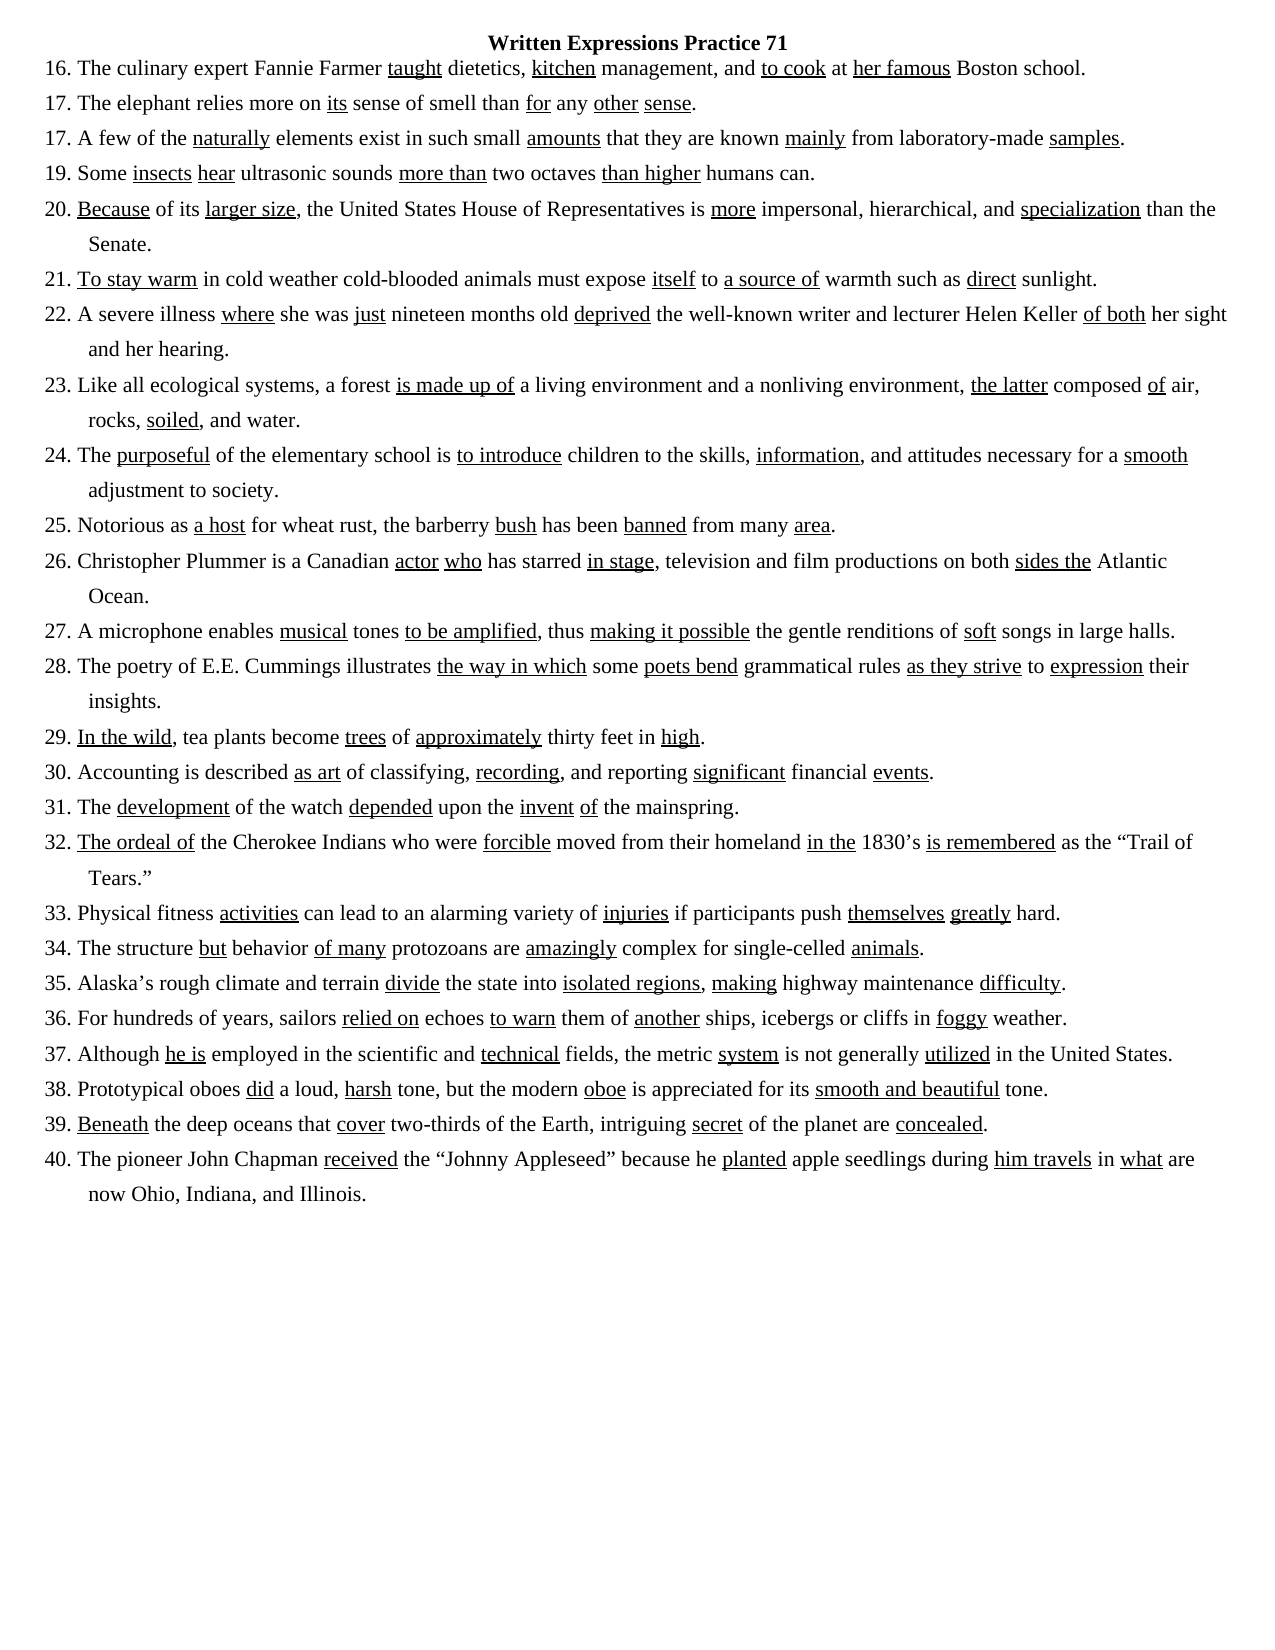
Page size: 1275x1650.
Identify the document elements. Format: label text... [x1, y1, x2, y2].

text 33. Physical fitness activities can lead to an alarming variety of injuries if participants push themselves greatly hard. [44, 900, 1231, 925]
text 20. Because of its larger size, the United States House of Representatives is more impersonal, hierarchical, and specialization than the Senate. [44, 196, 1231, 256]
text 38. Prototypical oboes did a loud, harsh tone, but the modern oboe is appreciated for its smooth and beautiful tone. [44, 1076, 1231, 1101]
text 27. A microphone enables musical tones to be amplified, thus making it possible the gentle renditions of soft songs in large halls. [44, 618, 1231, 643]
text 35. Alaska’s rough climate and terrain divide the state into isolated regions, making highway maintenance difficulty. [44, 970, 1231, 995]
text Written Expressions Practice 71 [44, 29, 1231, 55]
text 23. Like all ecological systems, a forest is made up of a living environment and a nonliving environment, the latter composed of air, rocks, soiled, and water. [44, 372, 1231, 432]
text 25. Notorious as a host for wheat rust, the barberry bush has been banned from many area. [44, 512, 1231, 538]
text 32. The ordeal of the Cherokee Indians who were forcible moved from their homeland in the 1830’s is remembered as the “Trail of Tears.” [44, 829, 1231, 890]
text 24. The purposeful of the elementary school is to introduce children to the skills, information, and attitudes necessary for a smooth adjustment to society. [44, 442, 1231, 502]
text 16. The culinary expert Fannie Farmer taught dietetics, kitchen management, and to cook at her famous Boston school. [44, 55, 1231, 80]
text 17. A few of the naturally elements exist in such small amounts that they are known mainly from laboratory-made samples. [44, 125, 1231, 150]
text 26. Christopher Plummer is a Canadian actor who has starred in stage, television and film productions on both sides the Atlantic Ocean. [44, 548, 1231, 608]
text 39. Beneath the deep oceans that cover two-thirds of the Earth, intriguing secret of the planet are concealed. [44, 1111, 1231, 1136]
text 28. The poetry of E.E. Cummings illustrates the way in which some poets bend grammatical rules as they strive to expression their insights. [44, 653, 1231, 714]
text 31. The development of the watch depended upon the invent of the mainspring. [44, 794, 1231, 819]
text 36. For hundreds of years, sailors relied on echoes to warn them of another ships, icebergs or cliffs in foggy weather. [44, 1005, 1231, 1031]
text 29. In the wild, tea plants become trees of approximately thirty feet in high. [44, 724, 1231, 749]
text 34. The structure but behavior of many protozoans are amazingly complex for single-celled animals. [44, 935, 1231, 960]
text 17. The elephant relies more on its sense of smell than for any other sense. [44, 90, 1231, 115]
text 22. A severe illness where she was just nineteen months old deprived the well-known writer and lecturer Helen Keller of both her sight and her hearing. [44, 301, 1231, 362]
text 37. Although he is employed in the scientific and technical fields, the metric system is not generally utilized in the United States. [44, 1041, 1231, 1066]
text 40. The pioneer John Chapman received the “Johnny Appleseed” because he planted apple seedlings during him travels in what are now Ohio, Indiana, and Illinois. [44, 1146, 1231, 1207]
text 21. To stay warm in cold weather cold-blooded animals must expose itself to a source of warmth such as direct sunlight. [44, 266, 1231, 291]
text 30. Accounting is described as art of classifying, recording, and reporting significant financial events. [44, 759, 1231, 784]
text 19. Some insects hear ultrasonic sounds more than two octaves than higher humans can. [44, 160, 1231, 186]
